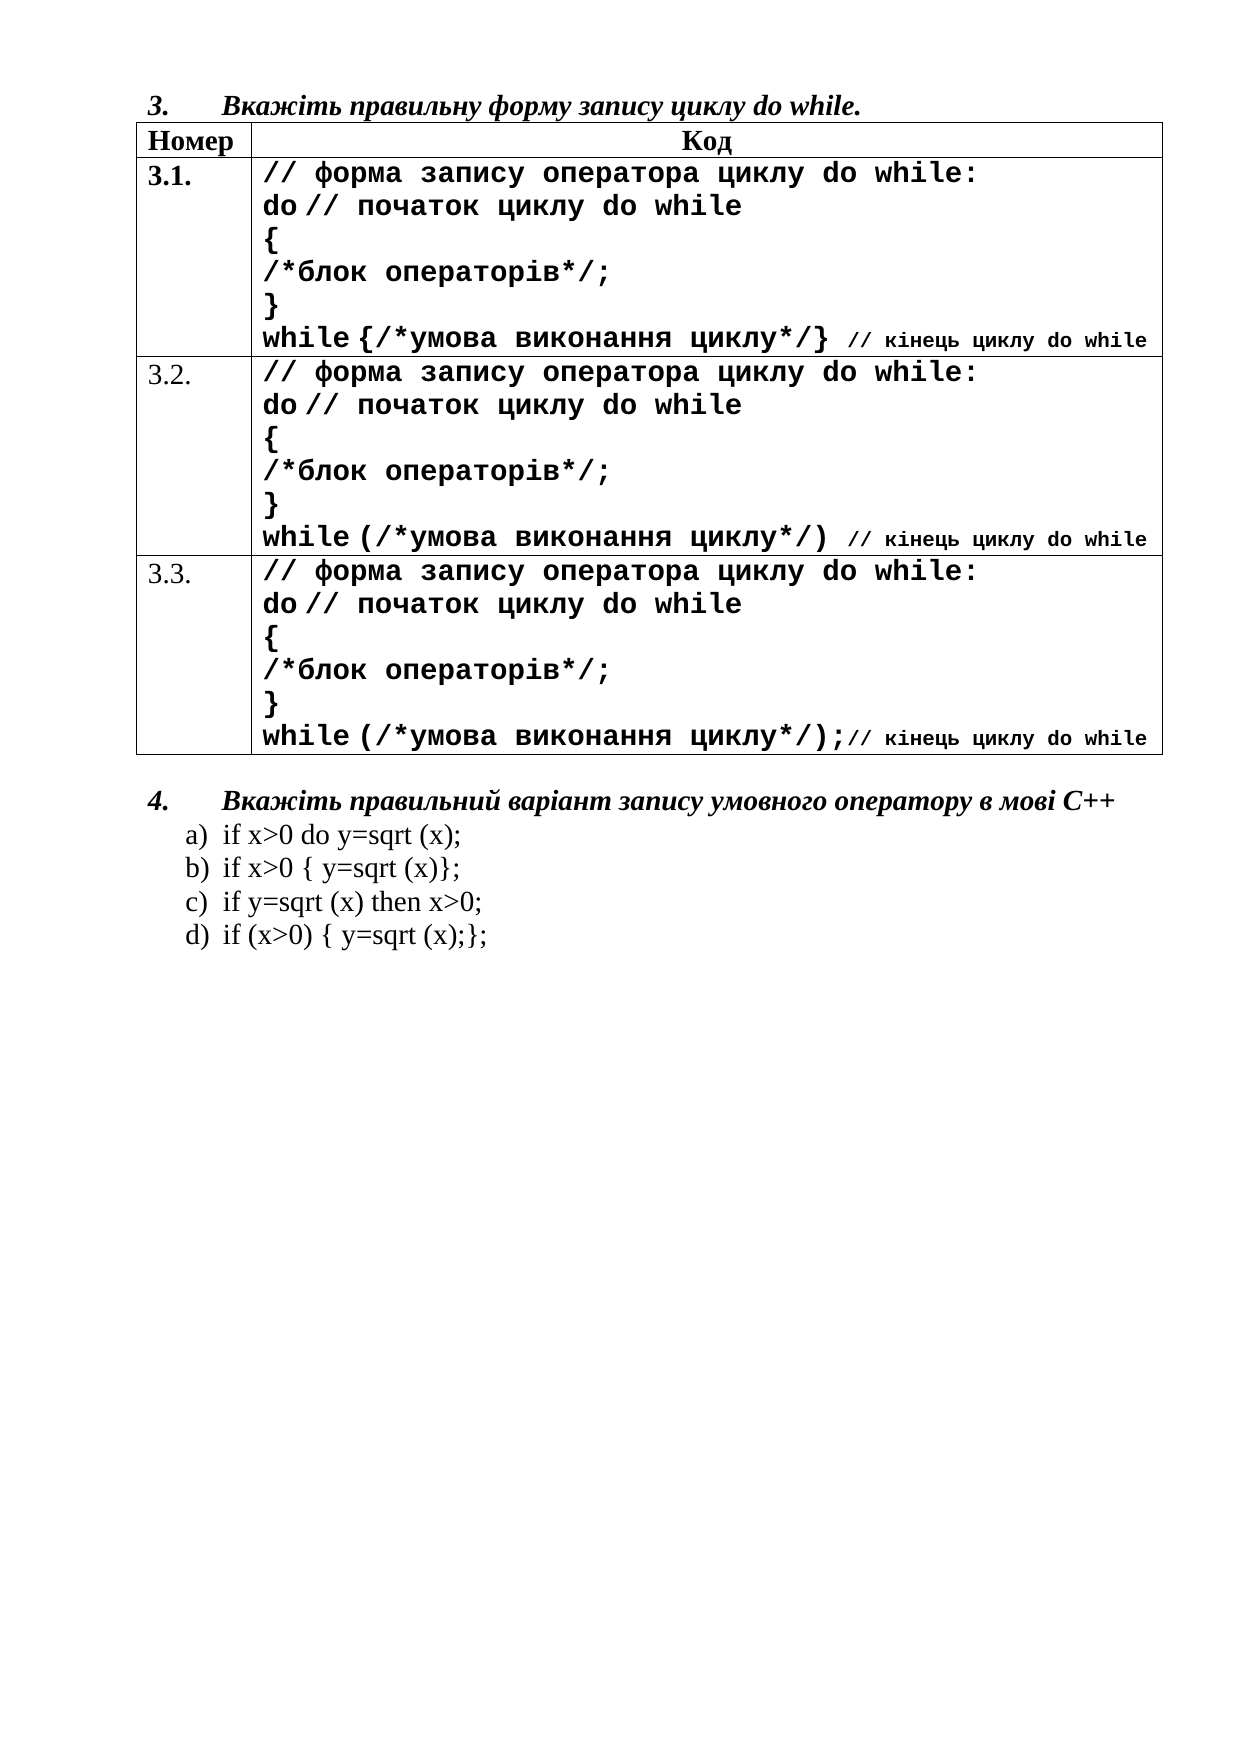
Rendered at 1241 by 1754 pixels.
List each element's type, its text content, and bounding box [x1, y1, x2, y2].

list if x>0 do y=sqrt (x); [185, 817, 1152, 850]
table_cell // форма запису оператора циклу do while: do // початок циклу do while { /*блок операторів*/; } while (/*умова виконання циклу*/);// кінець циклу do while [252, 556, 1162, 754]
list if x>0 { y=sqrt (x)}; [185, 850, 1152, 884]
list if y=sqrt (x) then x>0; [185, 884, 1152, 917]
list Вкажіть правильний варіант запису умовного оператору в мові C++ [148, 783, 1152, 817]
table_header Код [252, 123, 1162, 157]
table_cell // форма запису оператора циклу do while: do // початок циклу do while { /*блок операторів*/; } while {/*умова виконання циклу*/} // кінець циклу do while [252, 158, 1162, 356]
list Вкажіть правильну форму запису циклу do while. [148, 88, 1152, 122]
table_cell 3.2. [137, 357, 251, 555]
table_cell 3.1. [137, 158, 251, 356]
table_cell // форма запису оператора циклу do while: do // початок циклу do while { /*блок операторів*/; } while (/*умова виконання циклу*/) // кінець циклу do while [252, 357, 1162, 555]
list if (x>0) { y=sqrt (x);}; [185, 917, 1152, 951]
table_cell 3.3. [137, 556, 251, 754]
table_header Номер [137, 123, 251, 157]
